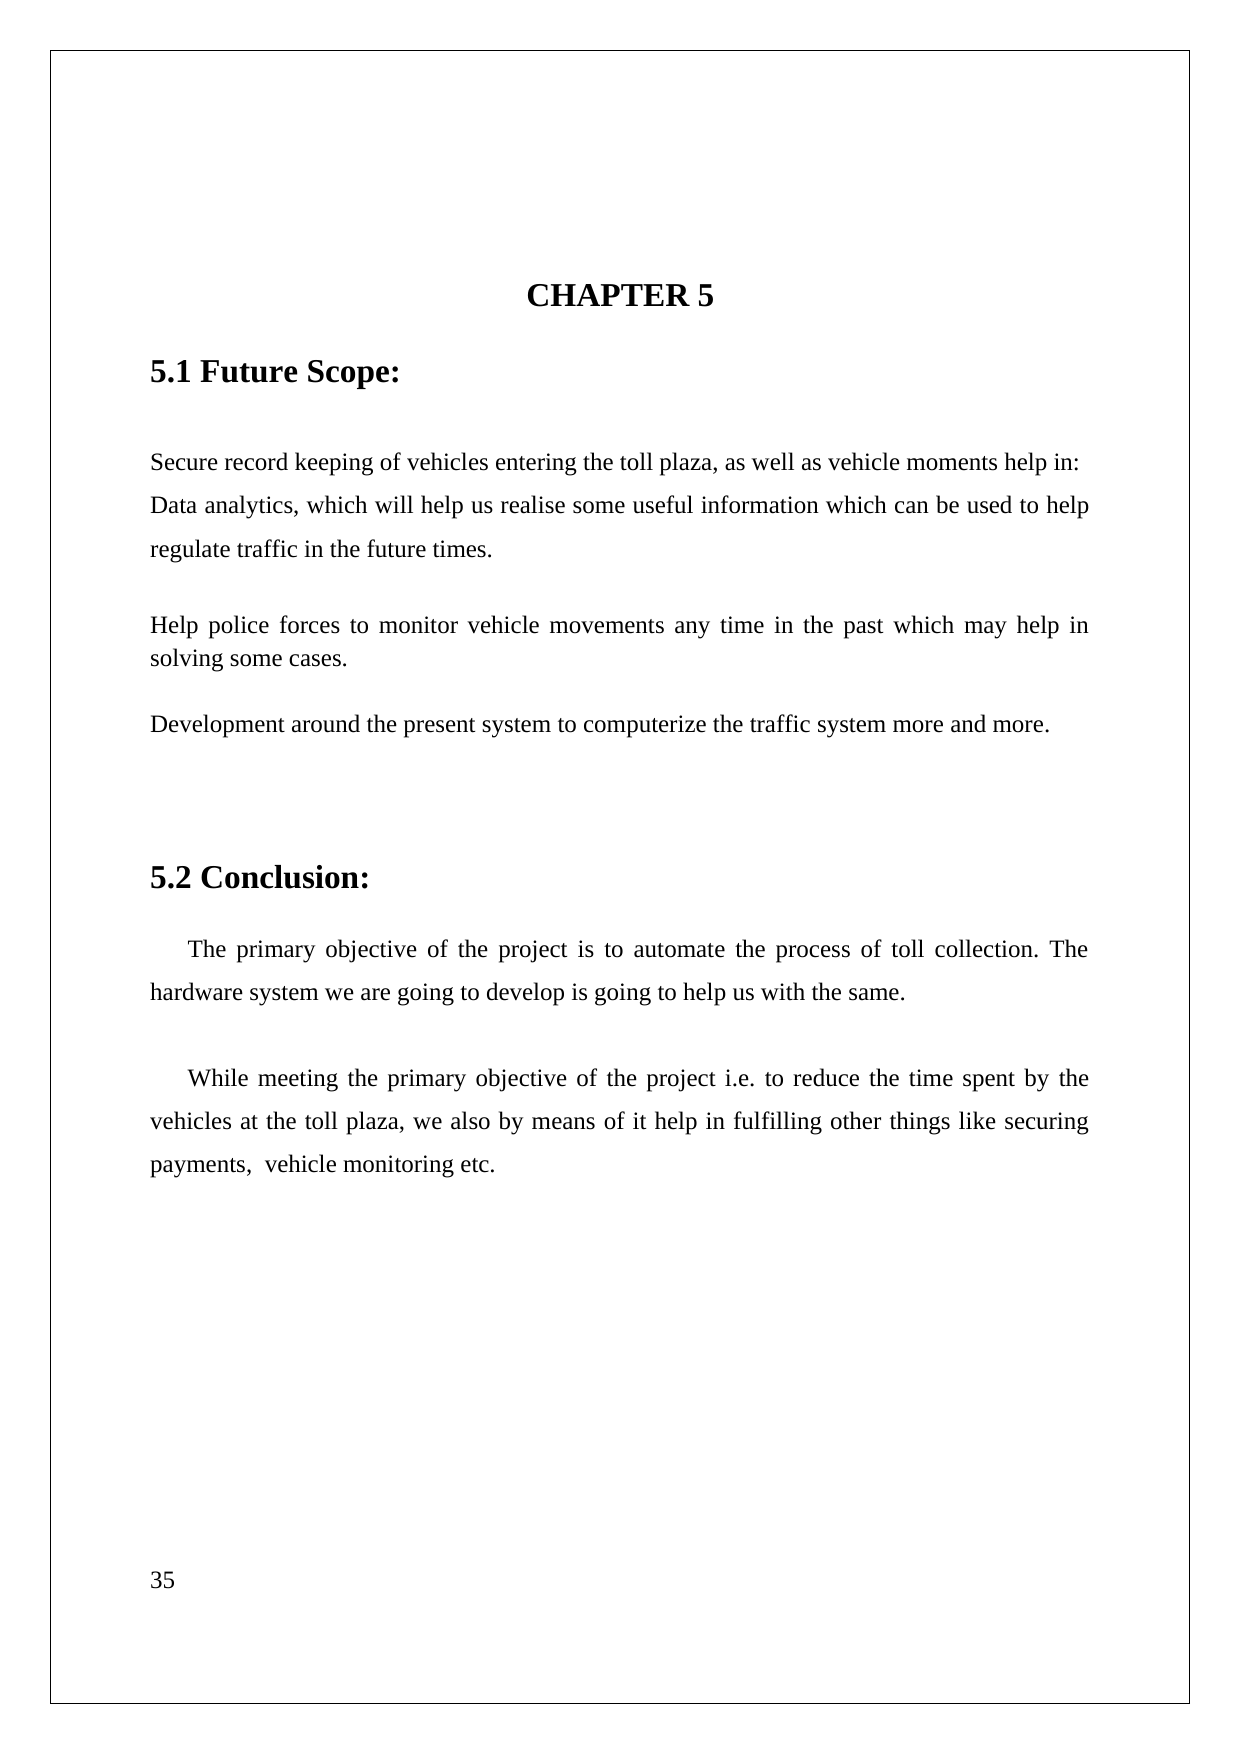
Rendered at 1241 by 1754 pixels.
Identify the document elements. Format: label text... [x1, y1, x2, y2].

text Data analytics, which will help us realise some useful information which can be used to help regulate traffic in the future times. [150, 491, 1090, 562]
text Help police forces to monitor vehicle movements any time in the past which may help in solving some cases. [150, 610, 1090, 672]
text Secure record keeping of vehicles entering the toll plaza, as well as vehicle moments help in: [150, 447, 1090, 476]
text Development around the present system to computerize the traffic system more and more. [150, 709, 1090, 738]
text While meeting the primary objective of the project i.e. to reduce the time spent by the vehicles at the toll plaza, we also by means of it help in fulfilling other things like securing payments, vehicle monitoring etc. [150, 1063, 1090, 1178]
text 5.1 Future Scope: [150, 352, 1090, 390]
text 5.2 Conclusion: [150, 857, 1090, 895]
text CHAPTER 5 [150, 275, 1090, 313]
text The primary objective of the project is to automate the process of toll collection. The hardware system we are going to develop is going to help us with the same. [150, 934, 1090, 1006]
